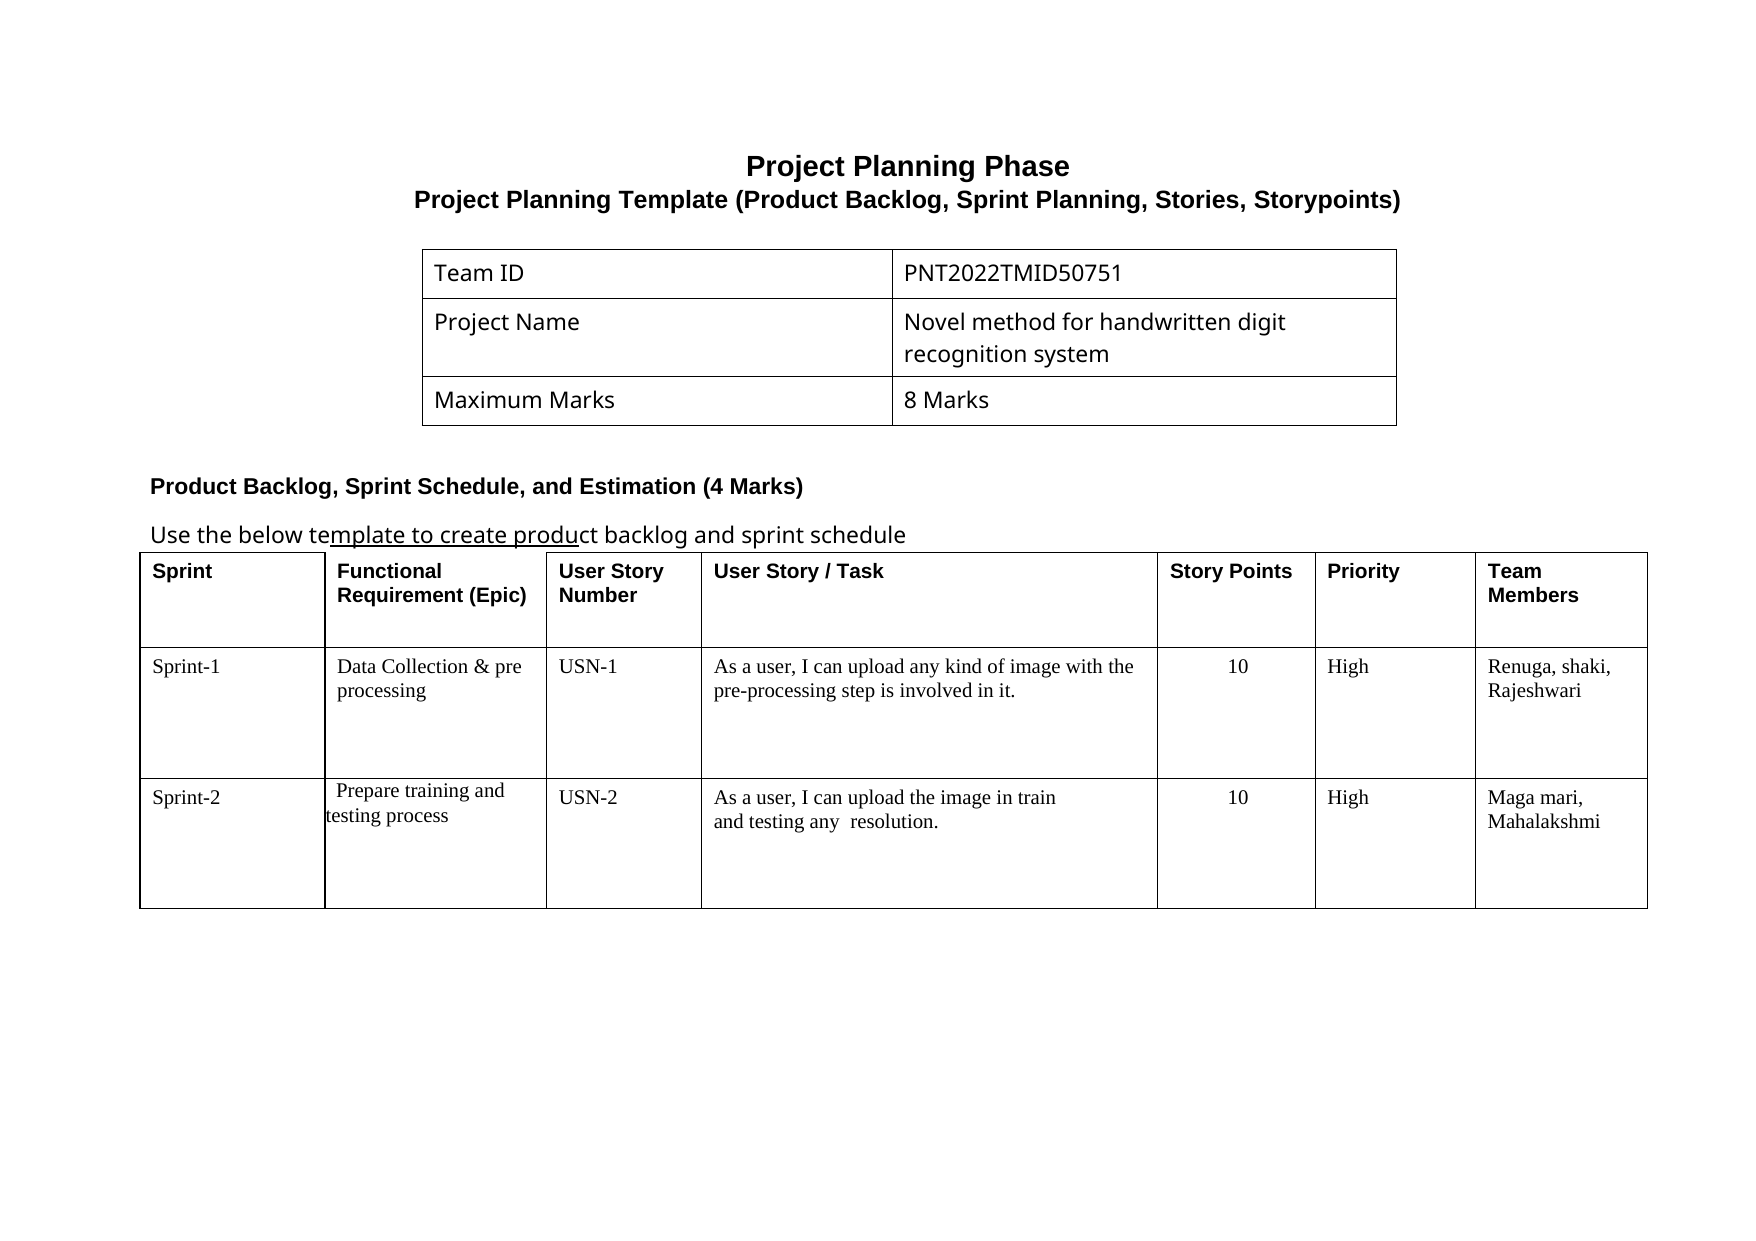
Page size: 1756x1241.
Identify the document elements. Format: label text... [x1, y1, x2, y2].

table_header Team ID [423, 250, 892, 298]
table_header Story Points [1158, 553, 1315, 647]
table_cell 10 [1158, 648, 1315, 777]
title Project Planning Phase [413, 149, 1403, 182]
table_cell As a user, I can upload any kind of image with the pre-processing step is involved in it. [702, 648, 1157, 777]
table_header Functional Requirement (Epic) [326, 552, 546, 647]
table_cell As a user, I can upload the image in train and testing any resolution. [702, 779, 1157, 908]
table_cell High [1316, 779, 1475, 908]
table_header User Story / Task [702, 553, 1157, 647]
table_cell Maximum Marks [423, 377, 892, 425]
text Project Planning Template (Product Backlog, Sprint Planning, Stories, Storypoints) [413, 185, 1402, 214]
table_header User Story Number [547, 553, 701, 647]
text Use the below template to create product backlog and sprint schedule [150, 519, 1661, 550]
table_cell 10 [1158, 779, 1315, 908]
table_cell USN-1 [547, 648, 701, 777]
table_header Priority [1316, 553, 1475, 647]
table_header PNT2022TMID50751 [893, 250, 1396, 298]
table_cell Data Collection & pre processing [326, 648, 546, 777]
table_cell USN-2 [547, 779, 701, 908]
table_cell Sprint-2 [141, 779, 324, 908]
table_cell Renuga, shaki, Rajeshwari [1476, 648, 1647, 777]
table_cell High [1316, 648, 1475, 777]
table_cell Prepare training and testing process [326, 779, 546, 908]
text Product Backlog, Sprint Schedule, and Estimation (4 Marks) [150, 473, 1661, 500]
table_cell Sprint-1 [141, 648, 324, 777]
table_cell Project Name [423, 299, 892, 376]
table_cell Maga mari, Mahalakshmi [1476, 779, 1647, 908]
table_header Sprint [141, 553, 324, 647]
table_cell Novel method for handwritten digit recognition system [893, 299, 1396, 376]
table_cell 8 Marks [893, 377, 1396, 425]
table_header Team Members [1476, 553, 1647, 647]
